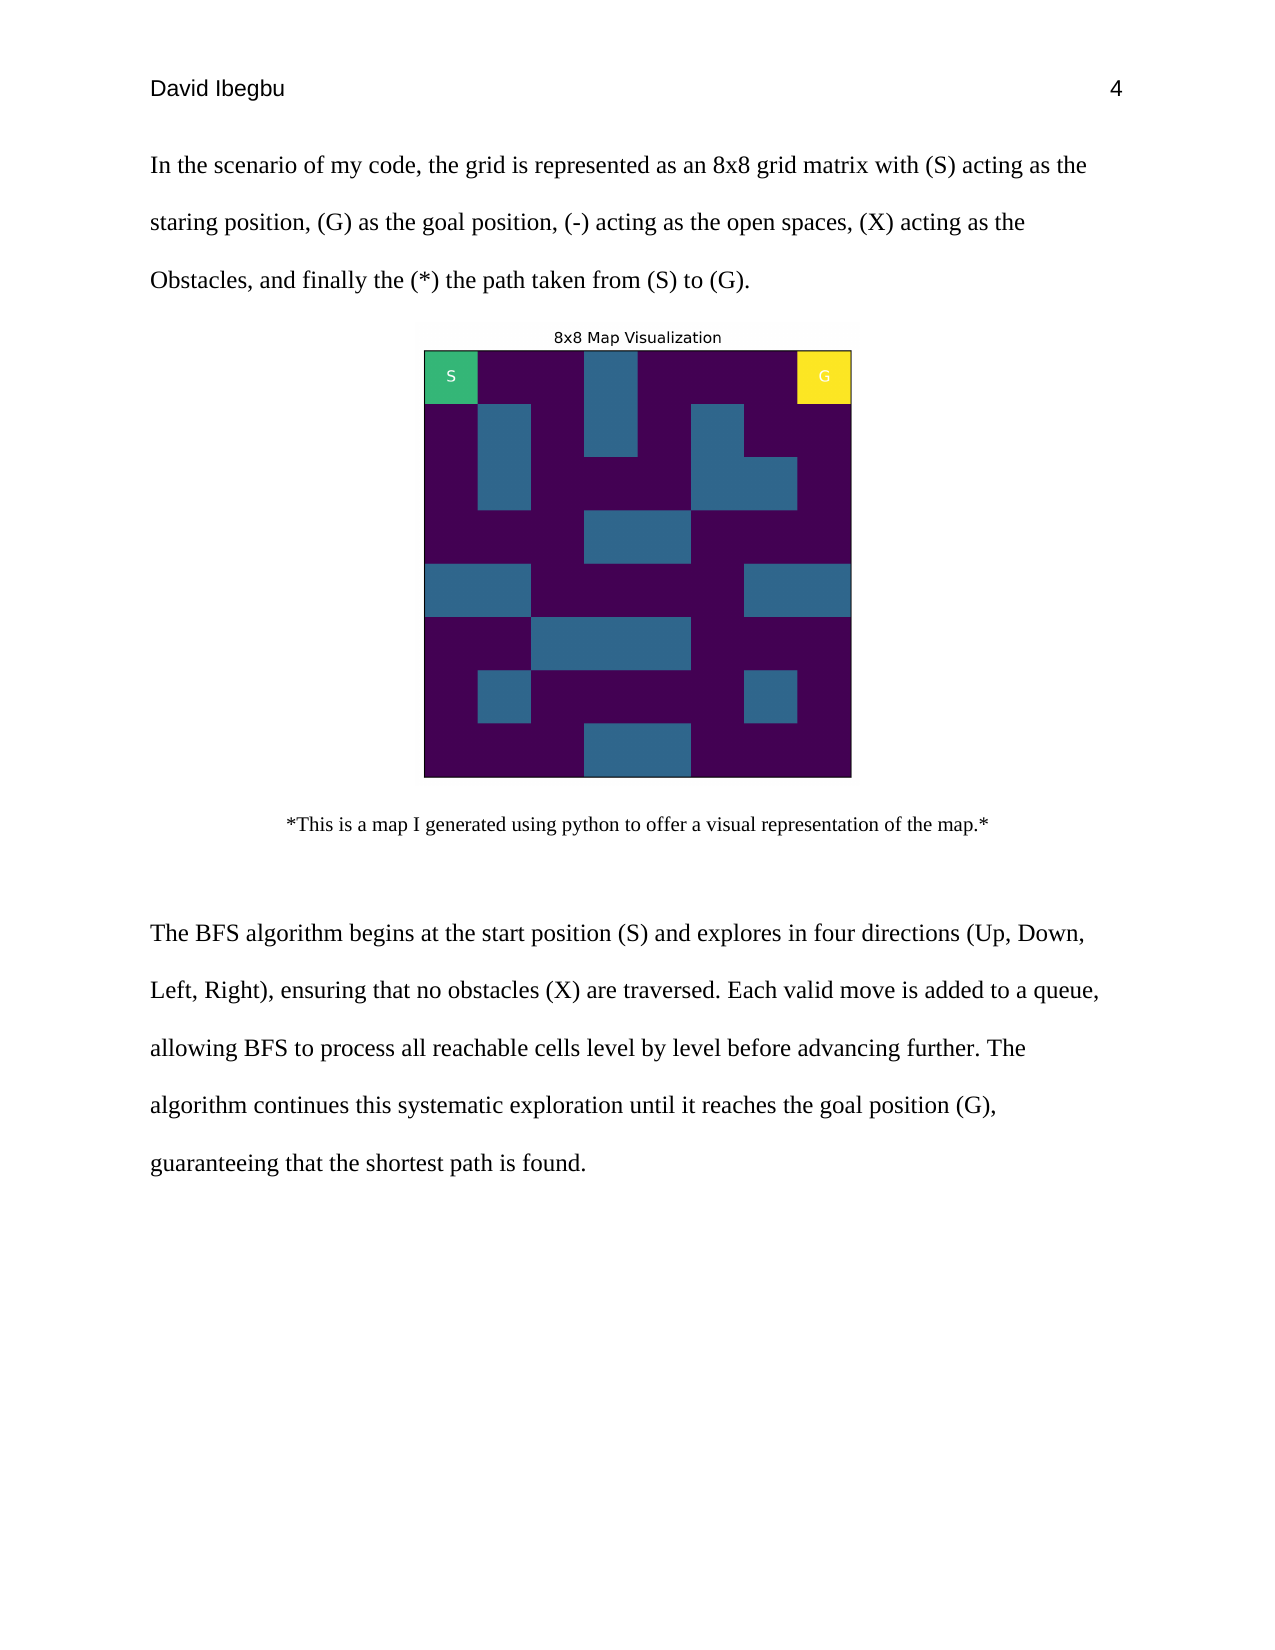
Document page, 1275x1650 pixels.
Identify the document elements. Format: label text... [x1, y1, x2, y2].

picture [415, 322, 860, 786]
text *This is a map I generated using python to offer a visual representation of the map.* [150, 812, 1125, 836]
text The BFS algorithm begins at the start position (S) and explores in four directions (Up, Down, Left, Right), ensuring that no obstacles (X) are traversed. Each valid move is added to a queue, allowing BFS to process all reachable cells level by level before advancing further. The algorithm continues this systematic exploration until it reaches the goal position (G), guaranteeing that the shortest path is found. [150, 918, 1125, 1176]
text In the scenario of my code, the grid is represented as an 8x8 grid matrix with (S) acting as the staring position, (G) as the goal position, (-) acting as the open spaces, (X) acting as the Obstacles, and finally the (*) the path taken from (S) to (G). [150, 150, 1125, 294]
